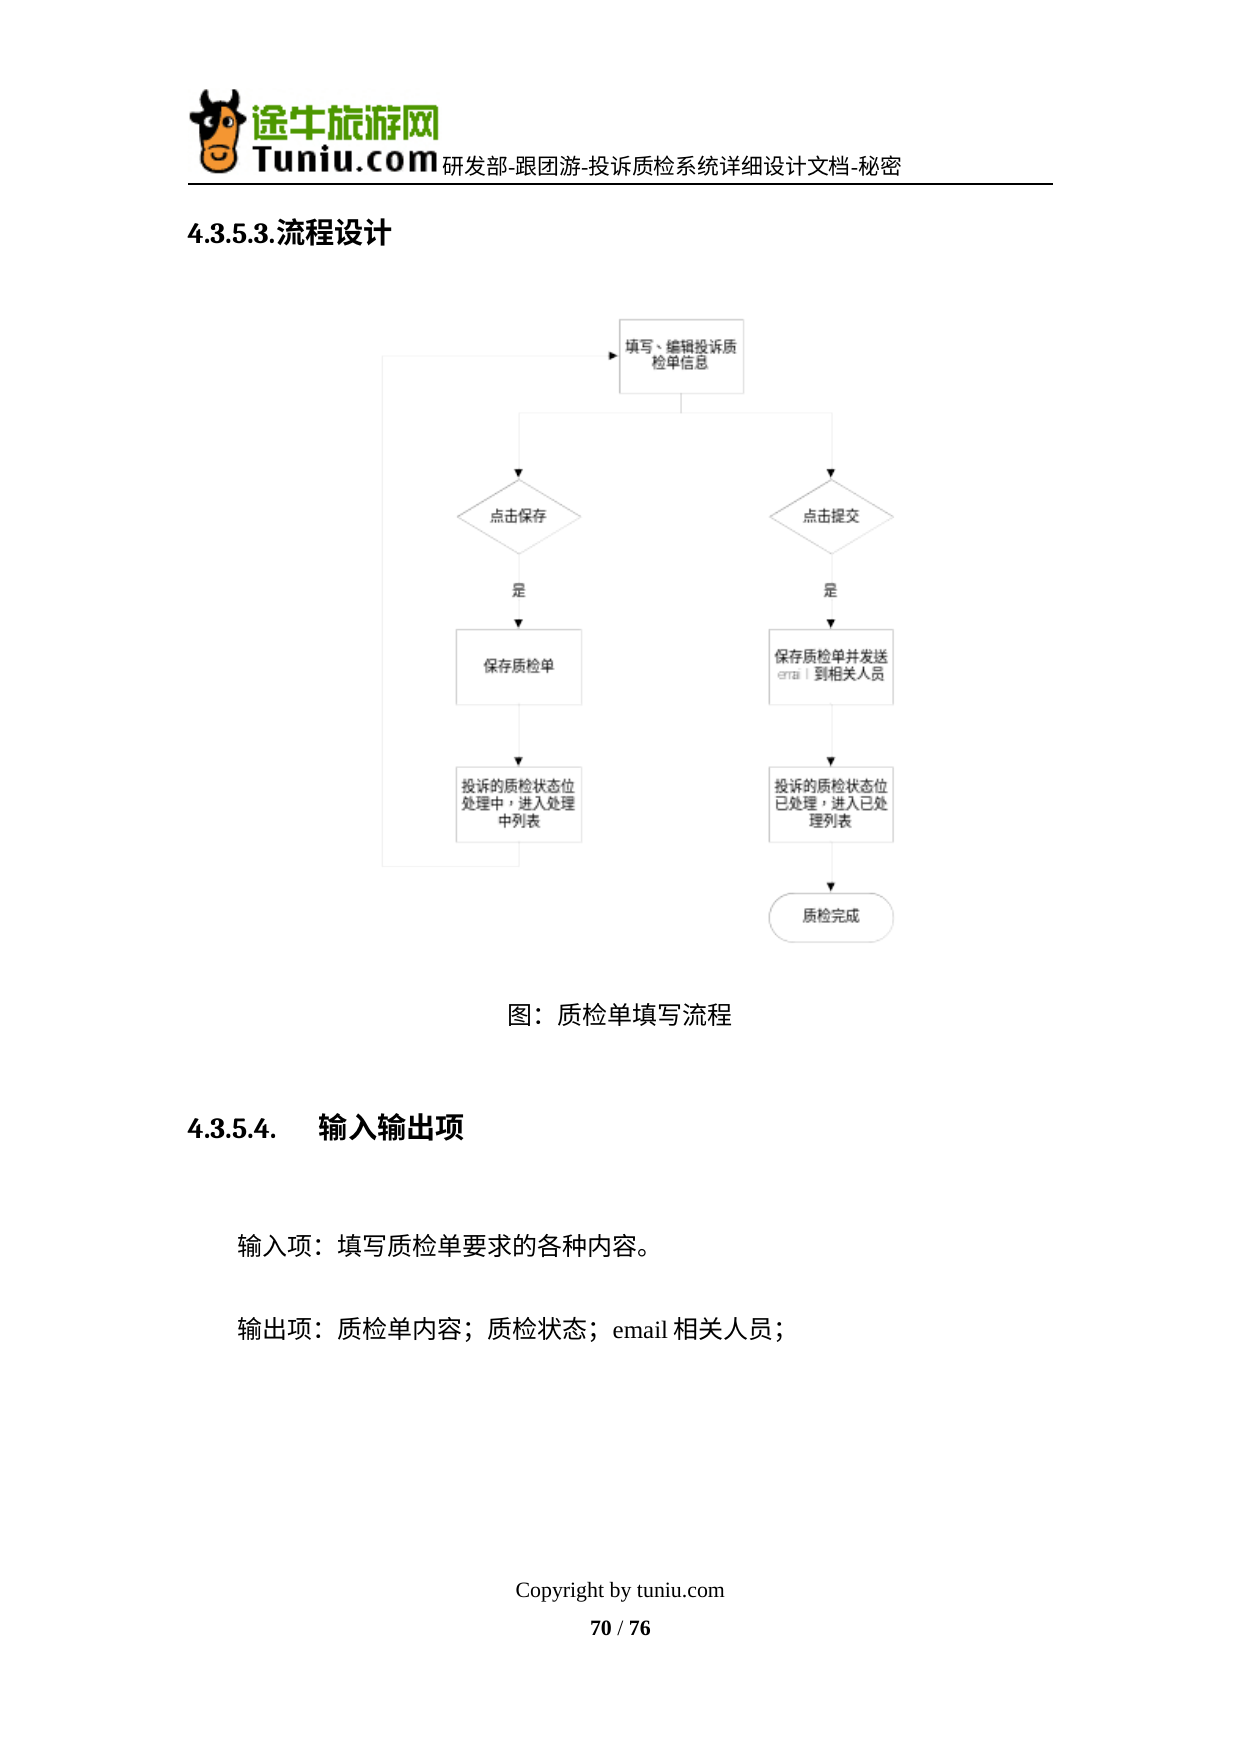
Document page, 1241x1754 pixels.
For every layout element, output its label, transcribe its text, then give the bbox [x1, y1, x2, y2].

text 图：质检单填写流程 [187, 981, 1053, 1046]
subtitle 输入输出项 [187, 1094, 1053, 1159]
picture [187, 88, 443, 175]
subtitle 流程设计 [187, 198, 1053, 263]
text 输入项：填写质检单要求的各种内容。 [187, 1212, 1053, 1277]
text 输出项：质检单内容；质检状态；email相关人员； [187, 1296, 1053, 1361]
